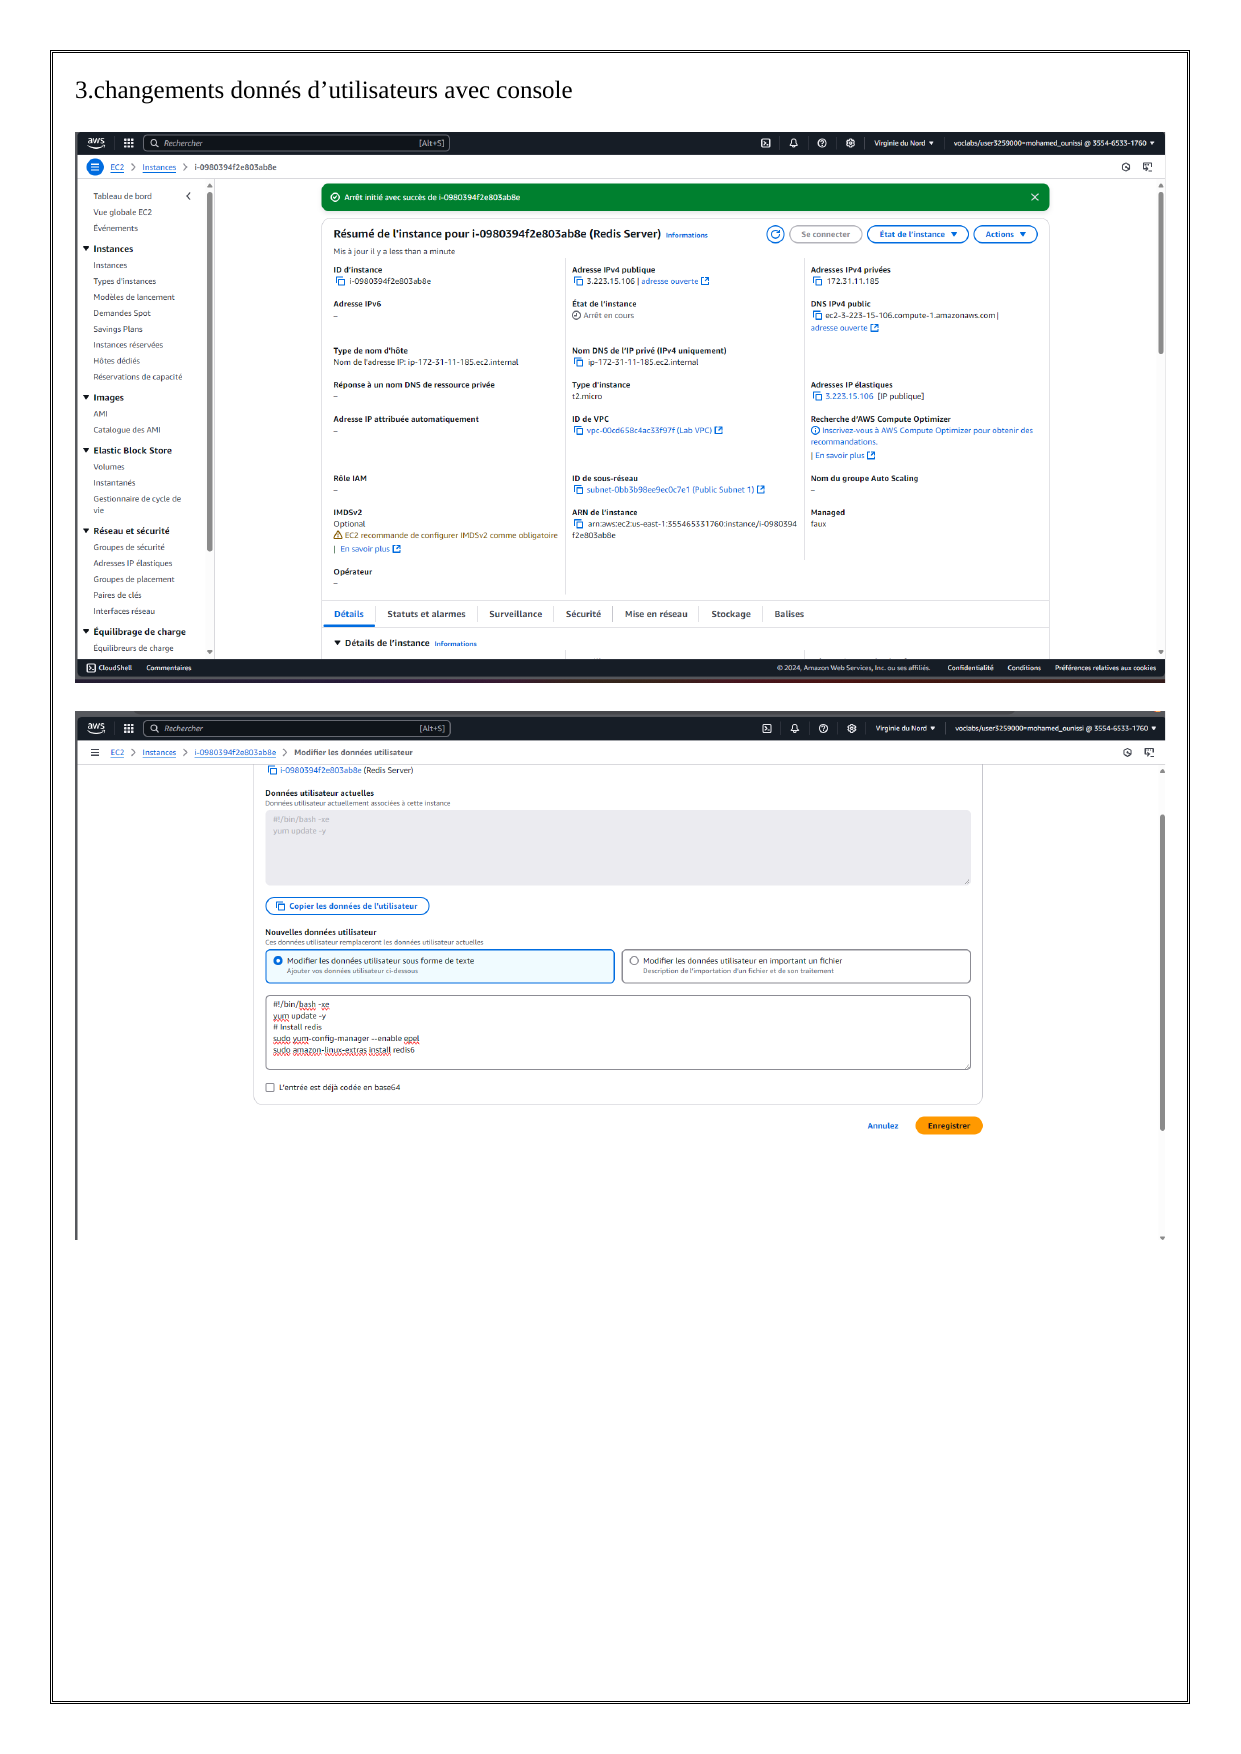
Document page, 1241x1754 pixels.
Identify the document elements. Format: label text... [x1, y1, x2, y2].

text 3.changements donnés d’utilisateurs avec console [75, 75, 1165, 104]
picture [75, 711, 1166, 1240]
picture [75, 132, 1166, 683]
